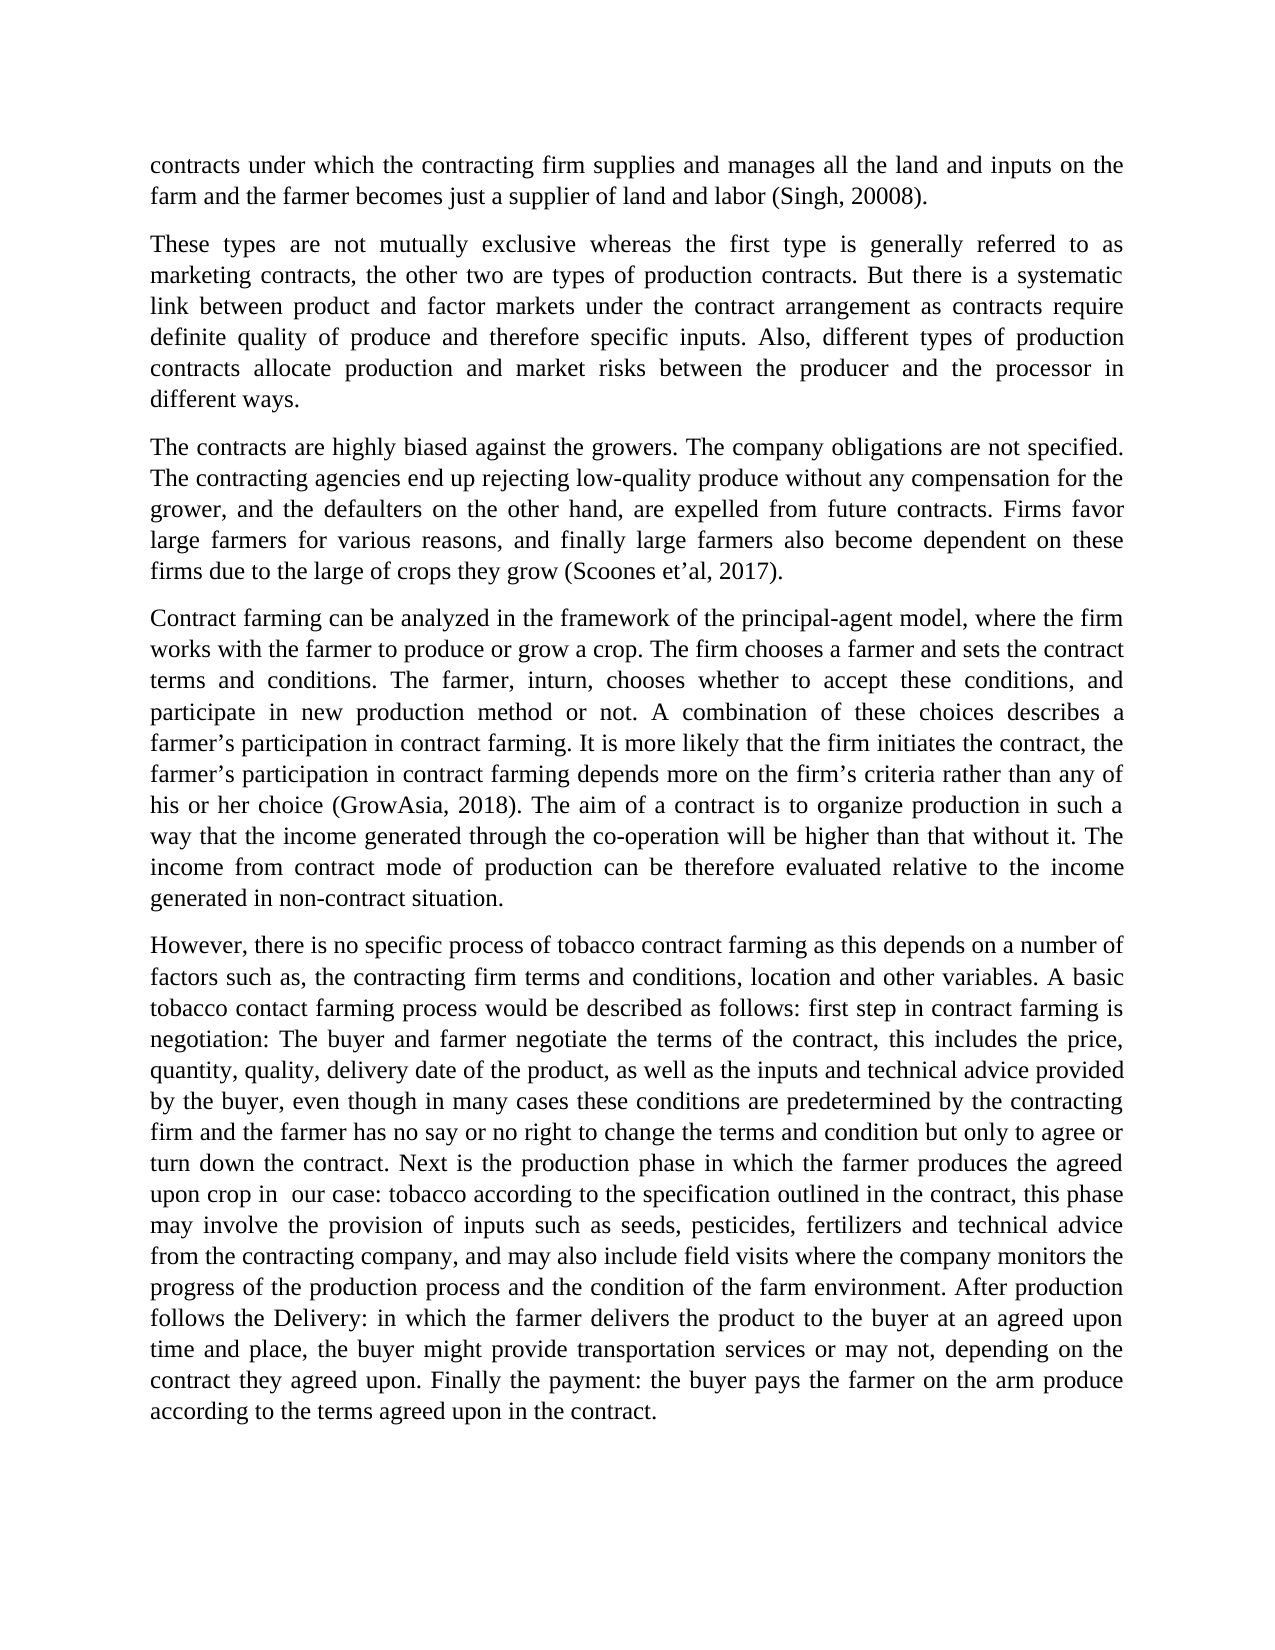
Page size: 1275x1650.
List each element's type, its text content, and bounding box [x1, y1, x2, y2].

text These types are not mutually exclusive whereas the first type is generally referred to as marketing contracts, the other two are types of production contracts. But there is a systematic link between product and factor markets under the contract arrangement as contracts require definite quality of produce and therefore specific inputs. Also, different types of production contracts allocate production and market risks between the producer and the processor in different ways. [150, 229, 1125, 413]
text The contracts are highly biased against the growers. The company obligations are not specified. The contracting agencies end up rejecting low-quality produce without any compensation for the grower, and the defaulters on the other hand, are expelled from future contracts. Firms favor large farmers for various reasons, and finally large farmers also become dependent on these firms due to the large of crops they grow (Scoones et’al, 2017). [150, 432, 1125, 584]
text However, there is no specific process of tobacco contract farming as this depends on a number of factors such as, the contracting firm terms and conditions, location and other variables. A basic tobacco contact farming process would be described as follows: first step in contract farming is negotiation: The buyer and farmer negotiate the terms of the contract, this includes the price, quantity, quality, delivery date of the product, as well as the inputs and technical advice provided by the buyer, even though in many cases these conditions are predetermined by the contracting firm and the farmer has no say or no right to change the terms and condition but only to agree or turn down the contract. Next is the production phase in which the farmer produces the agreed upon crop in our case: tobacco according to the specification outlined in the contract, this phase may involve the provision of inputs such as seeds, pesticides, fertilizers and technical advice from the contracting company, and may also include field visits where the company monitors the progress of the production process and the condition of the farm environment. After production follows the Delivery: in which the farmer delivers the product to the buyer at an agreed upon time and place, the buyer might provide transportation services or may not, depending on the contract they agreed upon. Finally the payment: the buyer pays the farmer on the arm produce according to the terms agreed upon in the contract. [150, 931, 1125, 1425]
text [150, 150, 1125, 210]
text Contract farming can be analyzed in the framework of the principal-agent model, where the firm works with the farmer to produce or grow a crop. The firm chooses a farmer and sets the contract terms and conditions. The farmer, inturn, chooses whether to accept these conditions, and participate in new production method or not. A combination of these choices describes a farmer’s participation in contract farming. It is more likely that the firm initiates the contract, the farmer’s participation in contract farming depends more on the firm’s criteria rather than any of his or her choice (GrowAsia, 2018). The aim of a contract is to organize production in such a way that the income generated through the co-operation will be higher than that without it. The income from contract mode of production can be therefore evaluated relative to the income generated in non-contract situation. [150, 603, 1125, 912]
